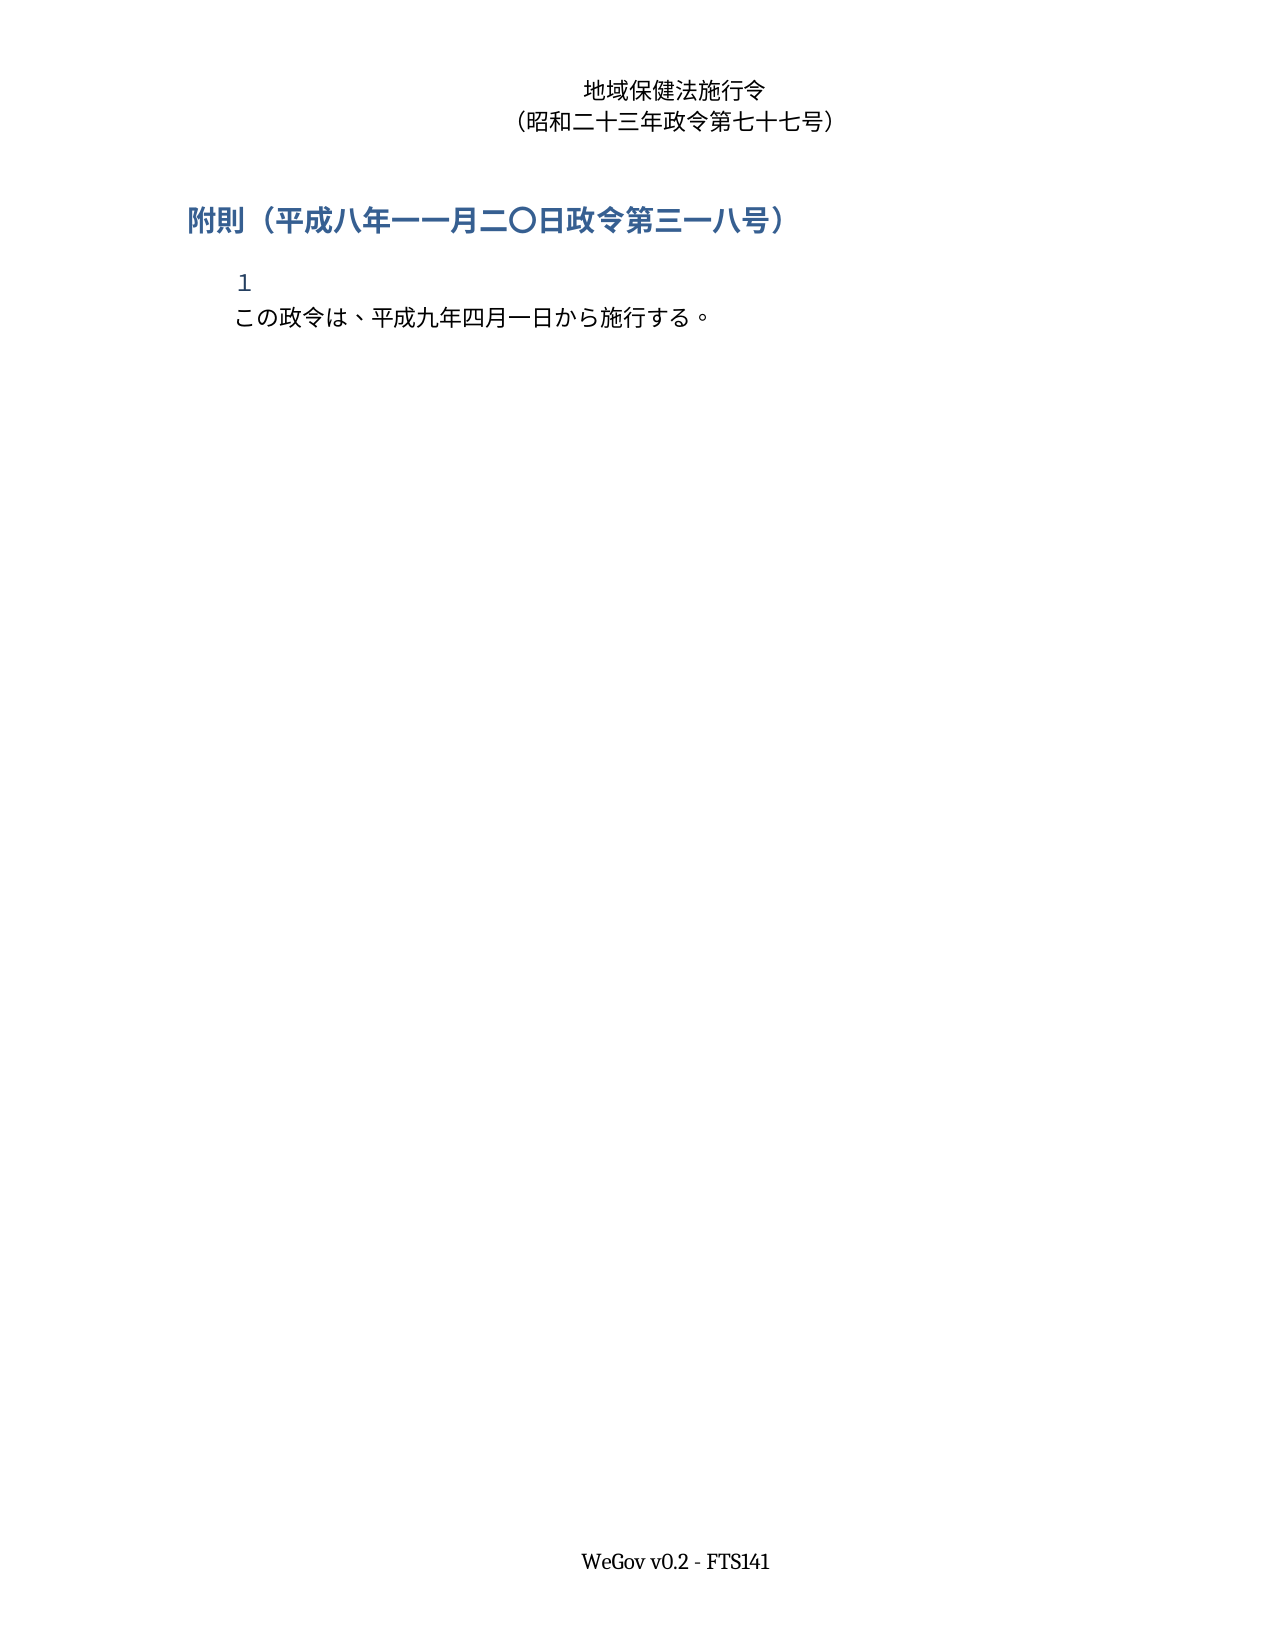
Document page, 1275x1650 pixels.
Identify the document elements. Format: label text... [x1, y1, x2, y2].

subtitle 附則（平成八年一一月二〇日政令第三一八号） [187, 200, 1087, 240]
text この政令は、平成九年四月一日から施行する。 [233, 302, 1087, 334]
subtitle １ [233, 266, 1087, 298]
